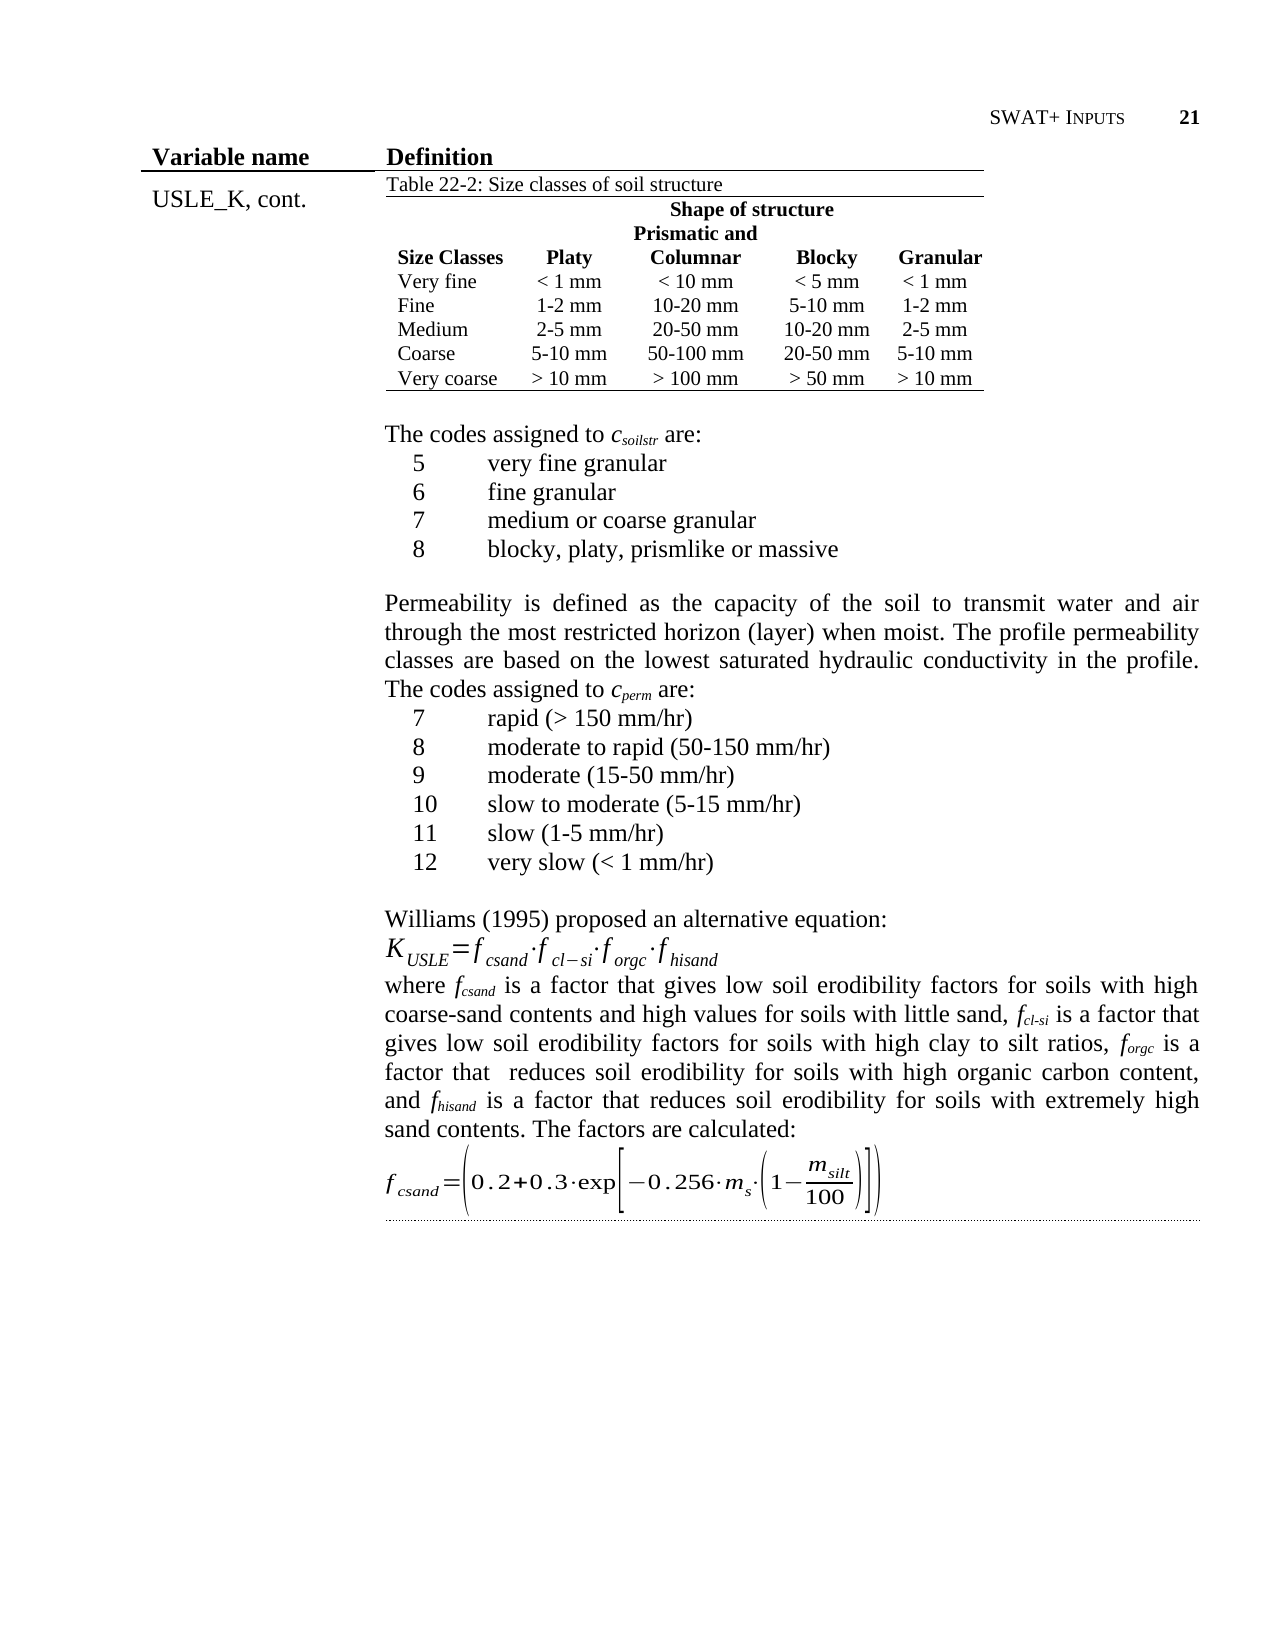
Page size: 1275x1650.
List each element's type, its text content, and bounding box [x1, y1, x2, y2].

list slow (1-5 mm/hr) [412, 818, 1200, 847]
list fine granular [412, 477, 1200, 506]
list blocky, platy, prismlike or massive [412, 534, 1200, 563]
text Williams (1995) proposed an alternative equation: [384, 904, 1200, 933]
list slow to moderate (5-15 mm/hr) [412, 789, 1200, 818]
text Permeability is defined as the capacity of the soil to transmit water and air through the most restricted horizon (layer) when moist. The profile permeability classes are based on the lowest saturated hydraulic conductivity in the profile. The codes assigned to cperm are: [384, 588, 1200, 703]
list very slow (< 1 mm/hr) [412, 847, 1200, 876]
text where fcsand is a factor that gives low soil erodibility factors for soils with high coarse-sand contents and high values for soils with little sand, fcl-si is a factor that gives low soil erodibility factors for soils with high clay to silt ratios, forgc is a factor that reduces soil erodibility for soils with high organic carbon content, and fhisand is a factor that reduces soil erodibility for soils with extremely high sand contents. The factors are calculated: [384, 971, 1200, 1143]
list very fine granular [412, 448, 1200, 477]
list rapid (> 150 mm/hr) [412, 703, 1200, 732]
list medium or coarse granular [412, 506, 1200, 534]
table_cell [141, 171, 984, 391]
list moderate (15-50 mm/hr) [412, 761, 1200, 789]
list moderate to rapid (50-150 mm/hr) [412, 732, 1200, 761]
text The codes assigned to csoilstr are: [384, 419, 1200, 448]
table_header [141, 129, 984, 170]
